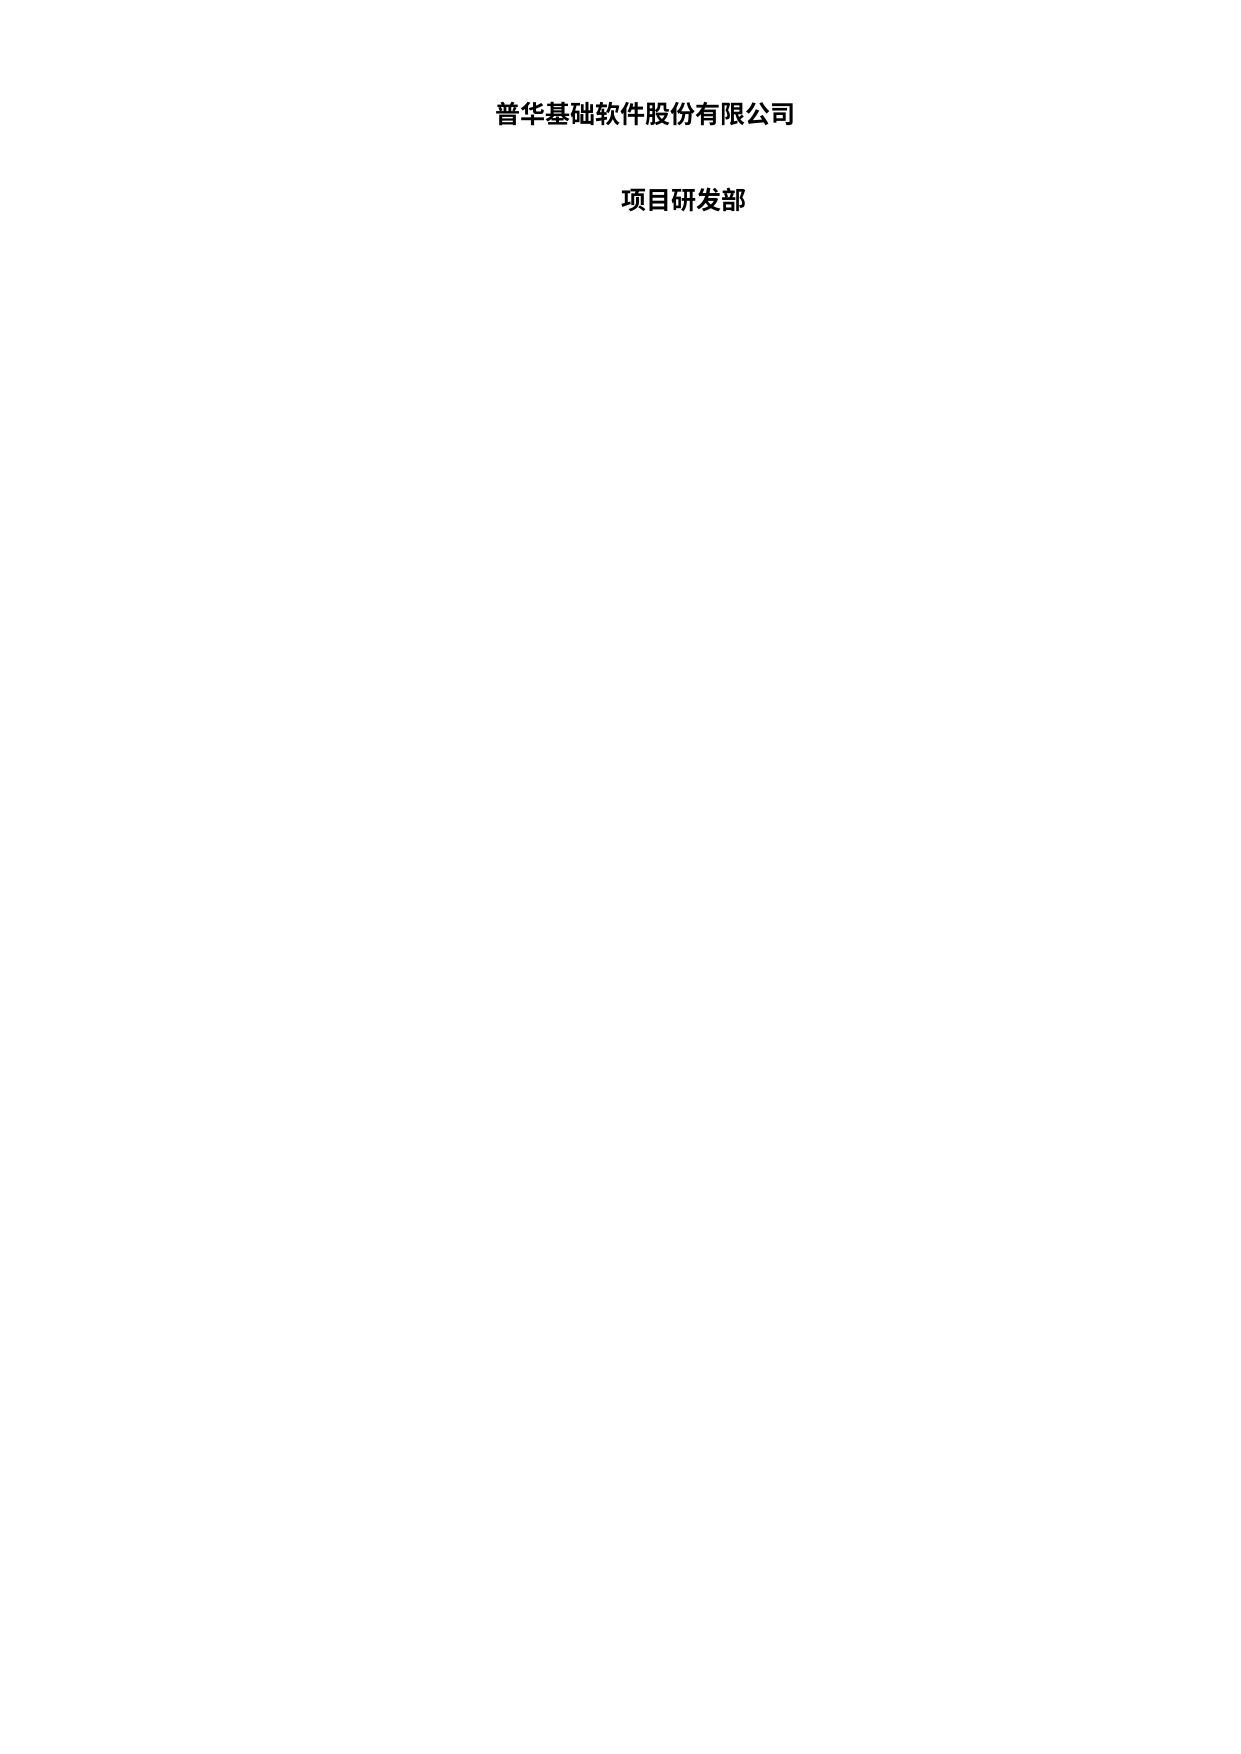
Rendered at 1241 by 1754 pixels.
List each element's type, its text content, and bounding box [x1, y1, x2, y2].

text 项目研发部 [75, 165, 1165, 233]
text 普华基础软件股份有限公司 [75, 79, 1165, 147]
